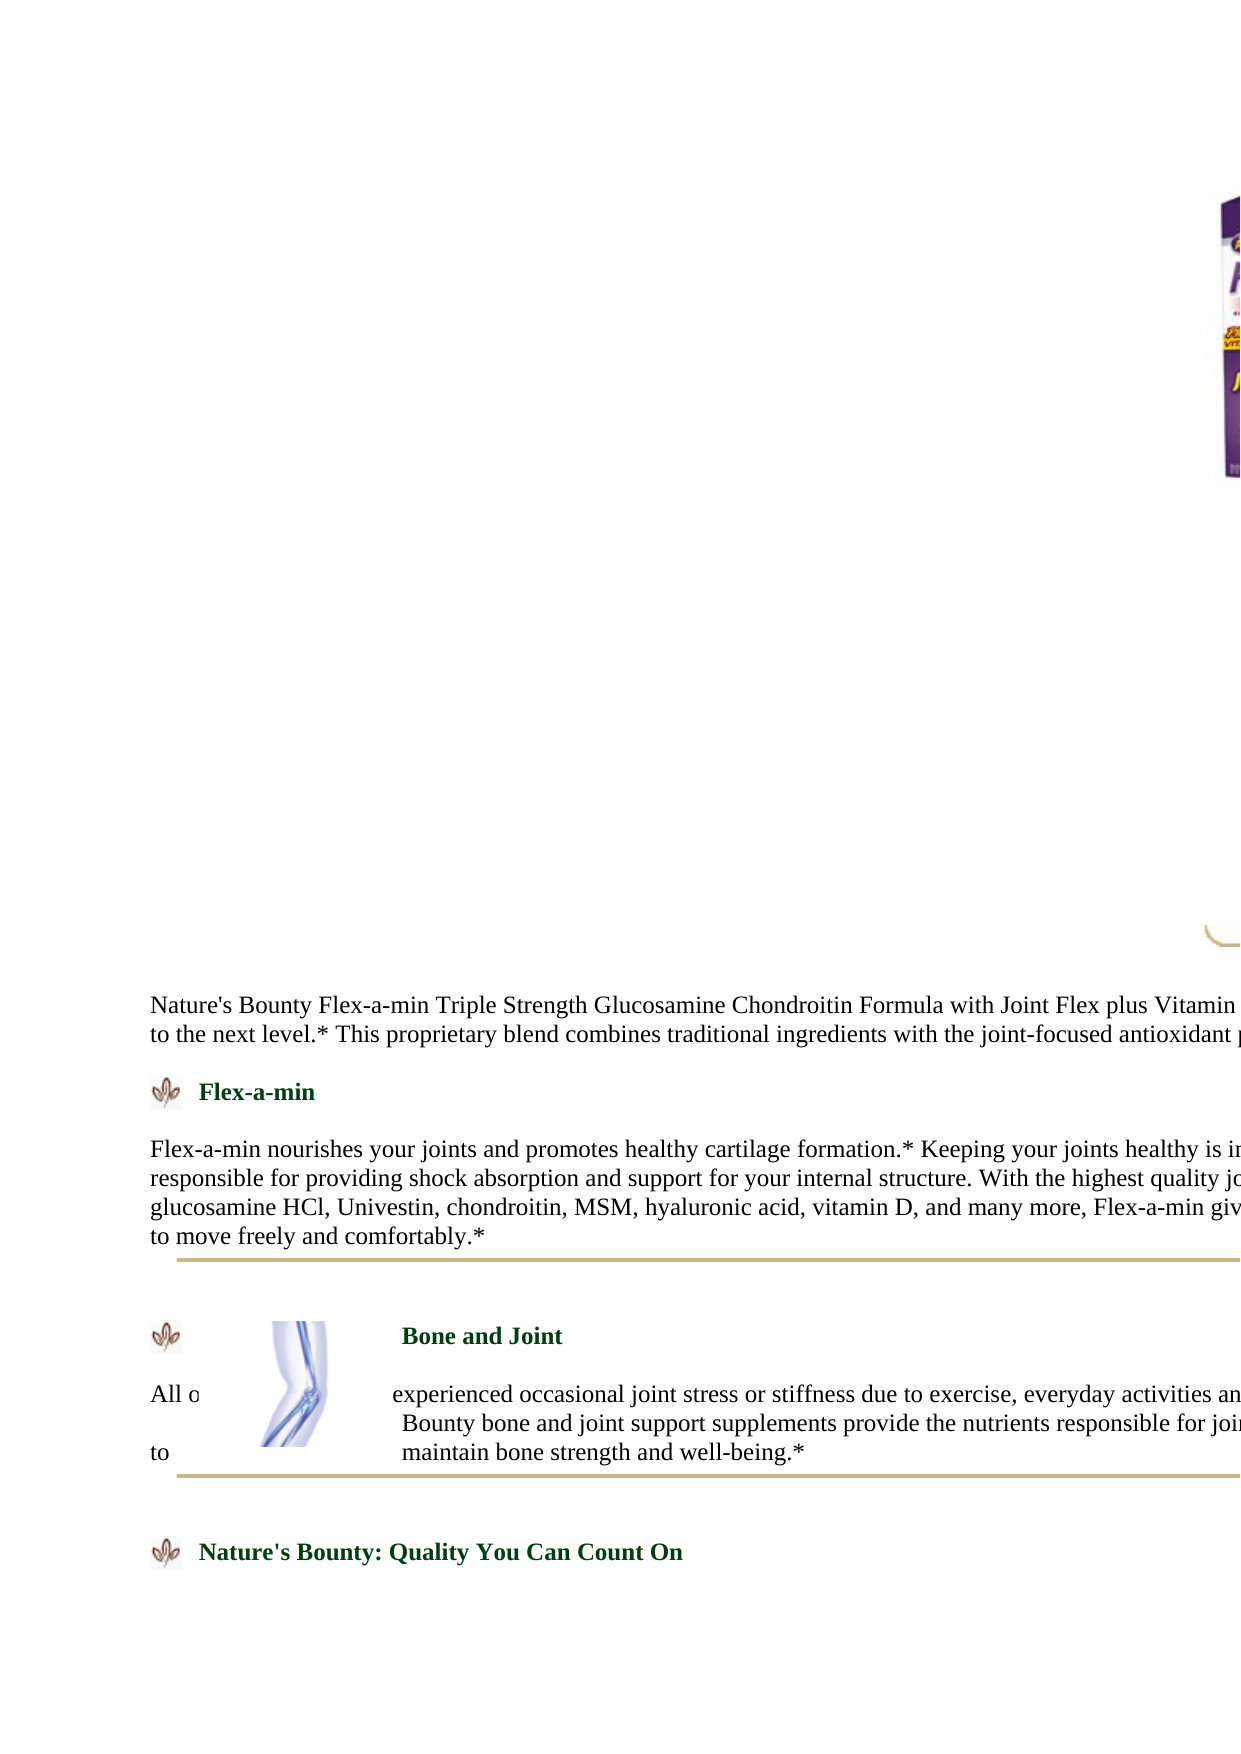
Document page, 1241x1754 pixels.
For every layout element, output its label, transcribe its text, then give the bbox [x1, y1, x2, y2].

picture [150, 1076, 183, 1110]
table_cell [145, 1254, 1240, 1317]
picture [198, 1321, 386, 1447]
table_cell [145, 1533, 1240, 1575]
picture [176, 1474, 1241, 1478]
picture [176, 1258, 1241, 1262]
picture [150, 1321, 183, 1354]
picture [1204, 162, 1241, 514]
picture [150, 1537, 183, 1570]
table_cell Bone and Joint All of us have probably experienced occasional joint stress or stiffness due to exercise, everyday activities and the natural aging process. Nature's Bounty bone and joint support supplements provide the nutrients responsible for joint mobility and flexibility and help to maintain bone strength and well-being.* [145, 1317, 1240, 1470]
table_cell [145, 1470, 1240, 1532]
picture [1204, 925, 1241, 947]
table_cell Nature's Bounty Flex-a-min Triple Strength Glucosamine Chondroitin Formula with Joint Flex plus Vitamin D3 + MSM takes joint care science to the next level.* This proprietary blend combines traditional ingredients with the joint-focused antioxidant power of Aflapin. Flex-a-min Flex-a-min nourishes your joints and promotes healthy cartilage formation.* Keeping your joints healthy is important--the joint support system is responsible for providing shock absorption and support for your internal structure. With the highest quality joint-care ingredients, including glucosamine HCl, Univestin, chondroitin, MSM, hyaluronic acid, vitamin D, and many more, Flex-a-min gives you the nutrients your joints need to move freely and comfortably.* [145, 150, 1240, 1254]
